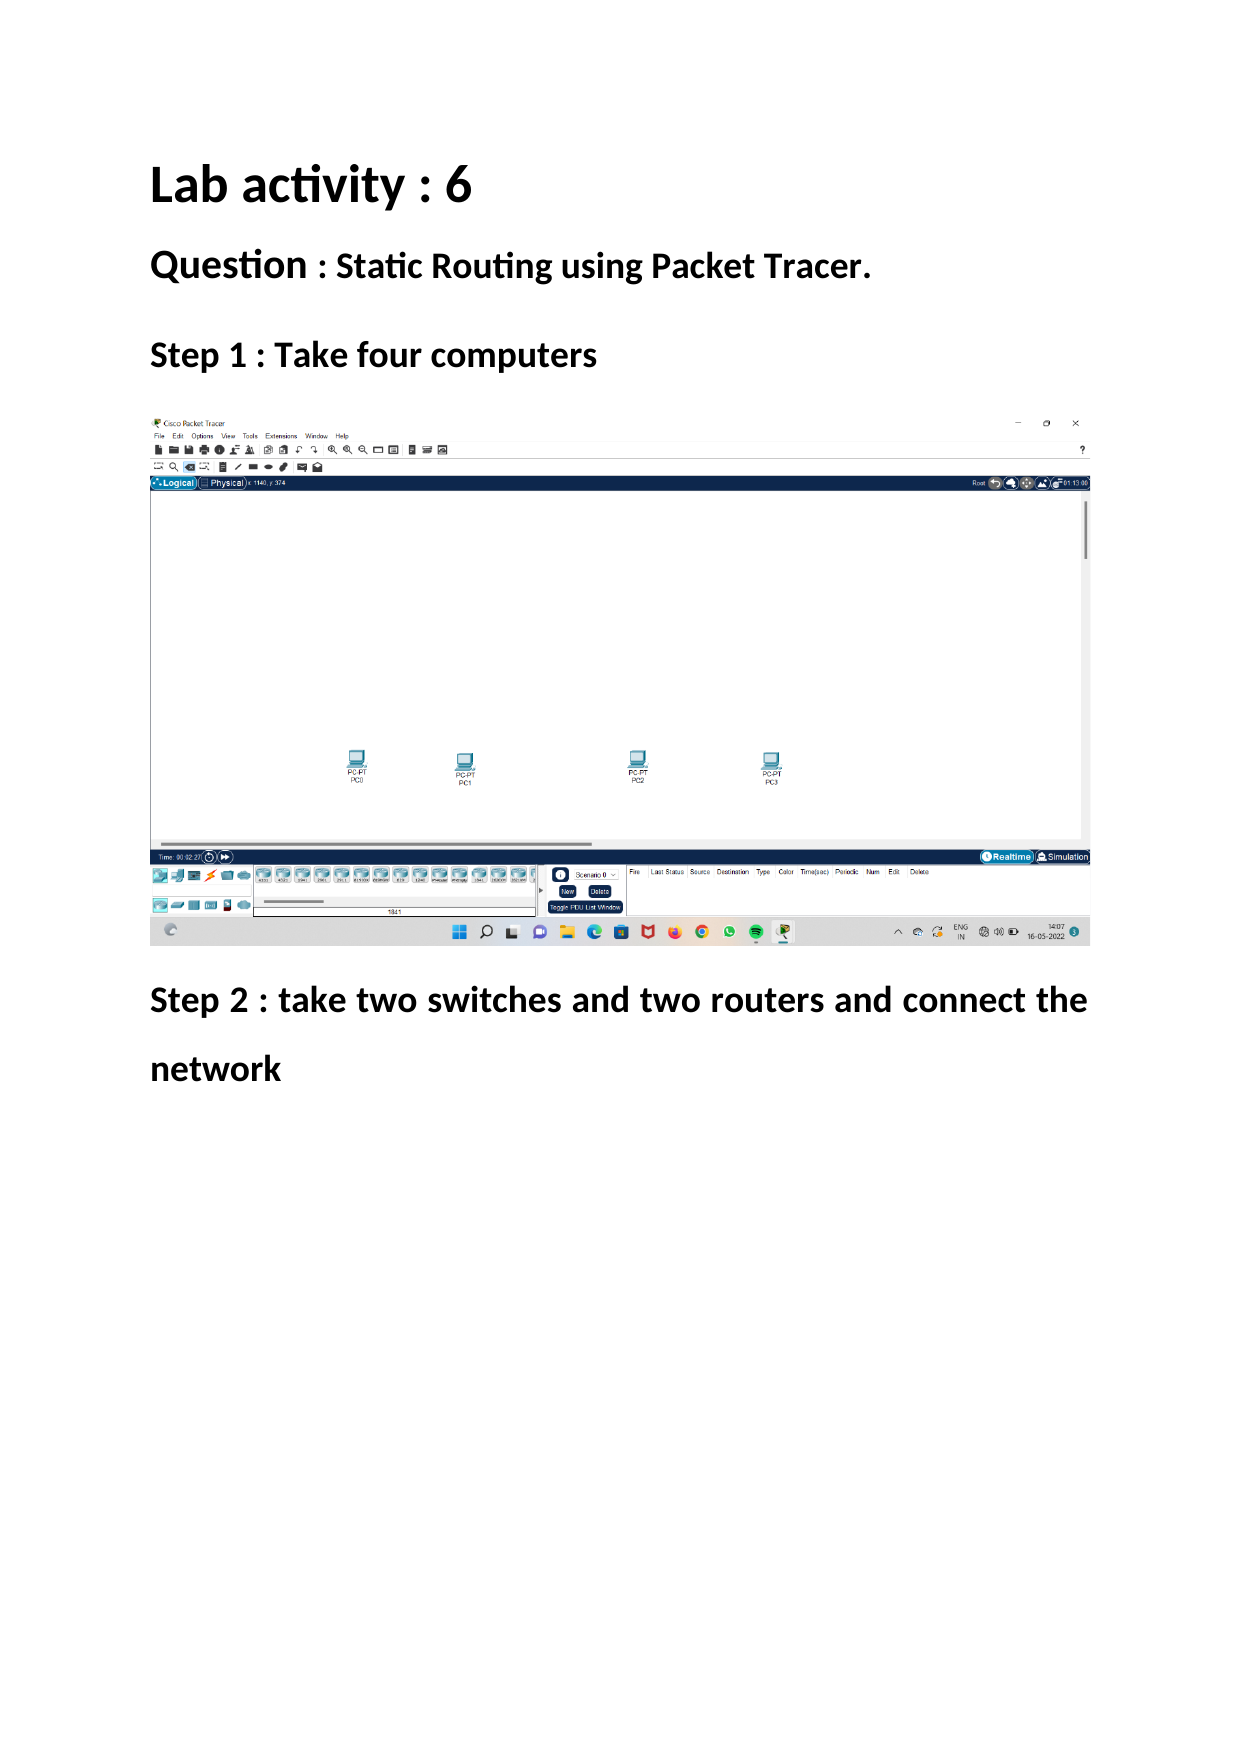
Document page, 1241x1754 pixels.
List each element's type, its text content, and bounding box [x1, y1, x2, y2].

text Step 1 : Take four computers [150, 331, 1090, 377]
text Lab activity : 6 [150, 150, 1090, 216]
text Question : Static Routing using Packet Tracer. [150, 238, 1090, 289]
text Step 2 : take two switches and two routers and connect the network [150, 976, 1090, 1090]
picture [150, 416, 1091, 946]
